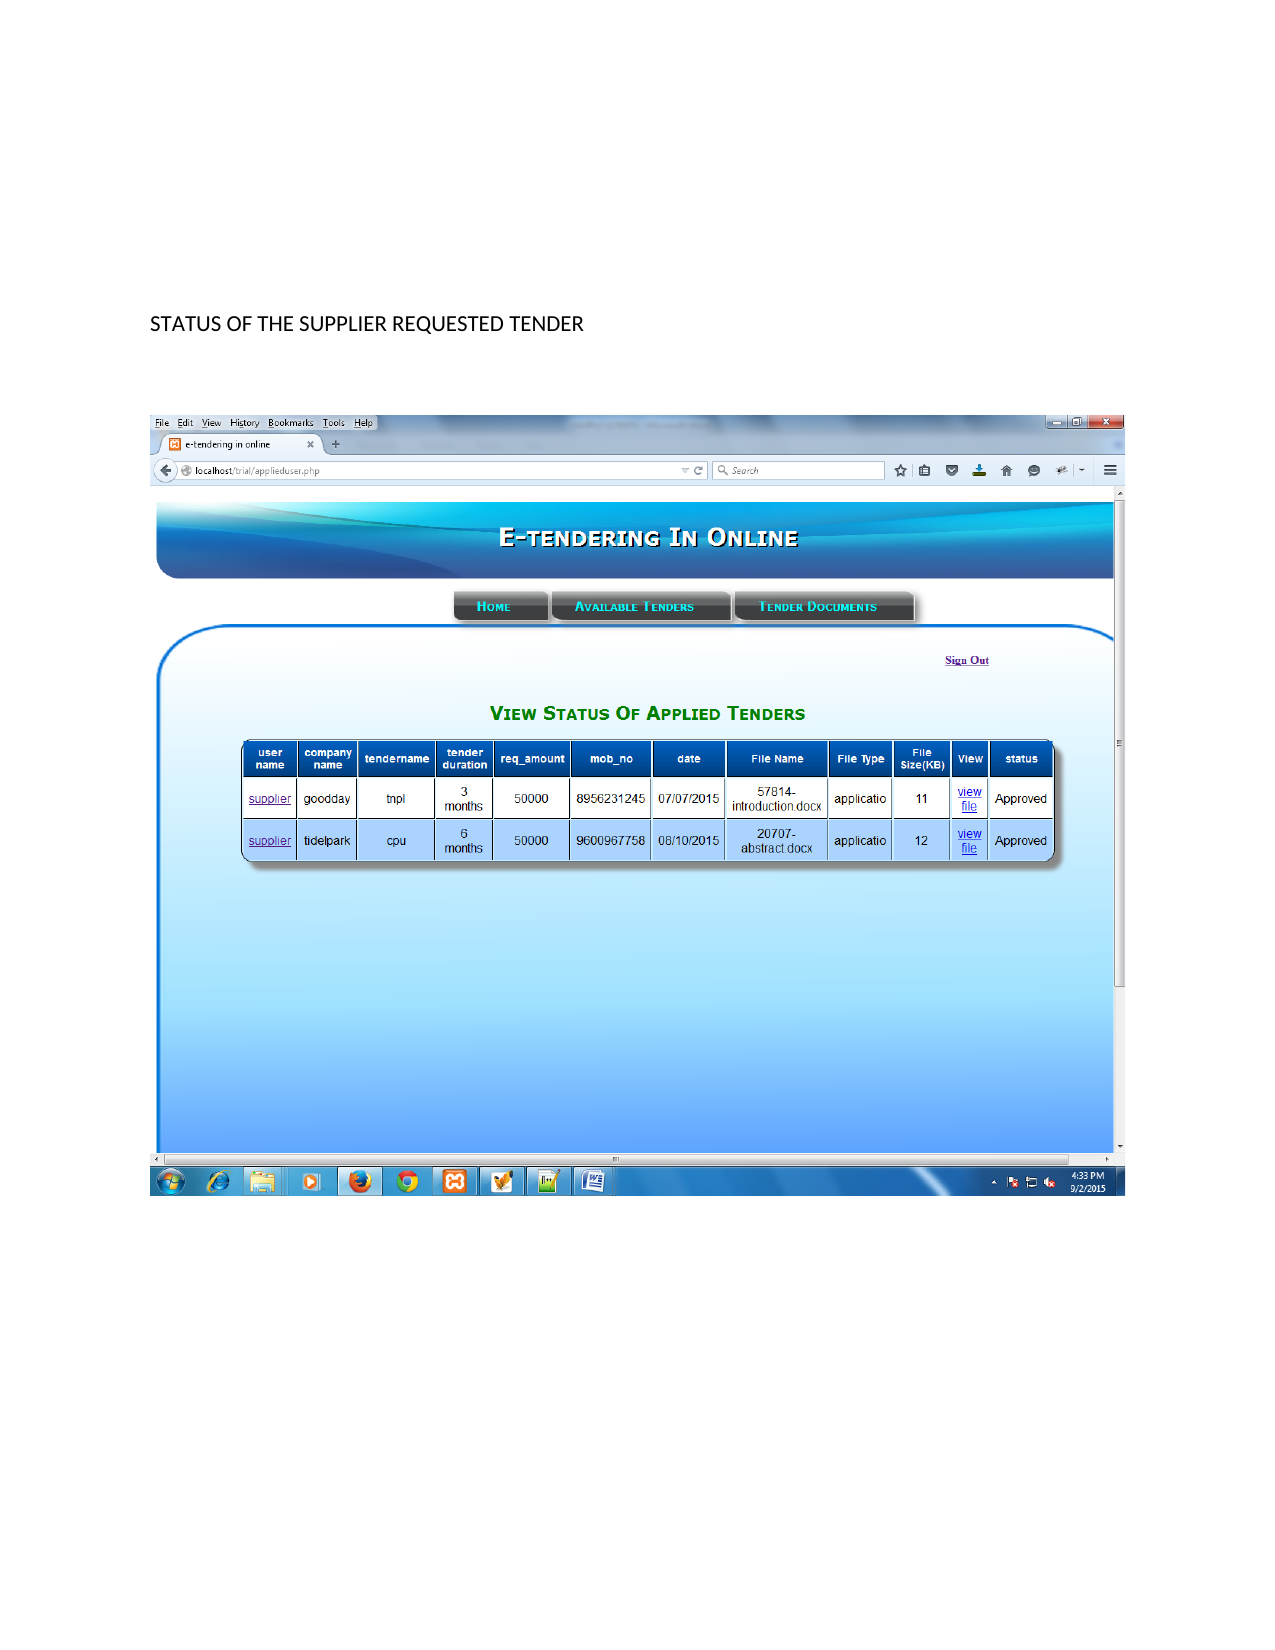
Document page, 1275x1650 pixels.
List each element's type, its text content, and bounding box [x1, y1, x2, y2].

text STATUS OF THE SUPPLIER REQUESTED TENDER [150, 309, 1125, 337]
picture [150, 415, 1125, 1196]
